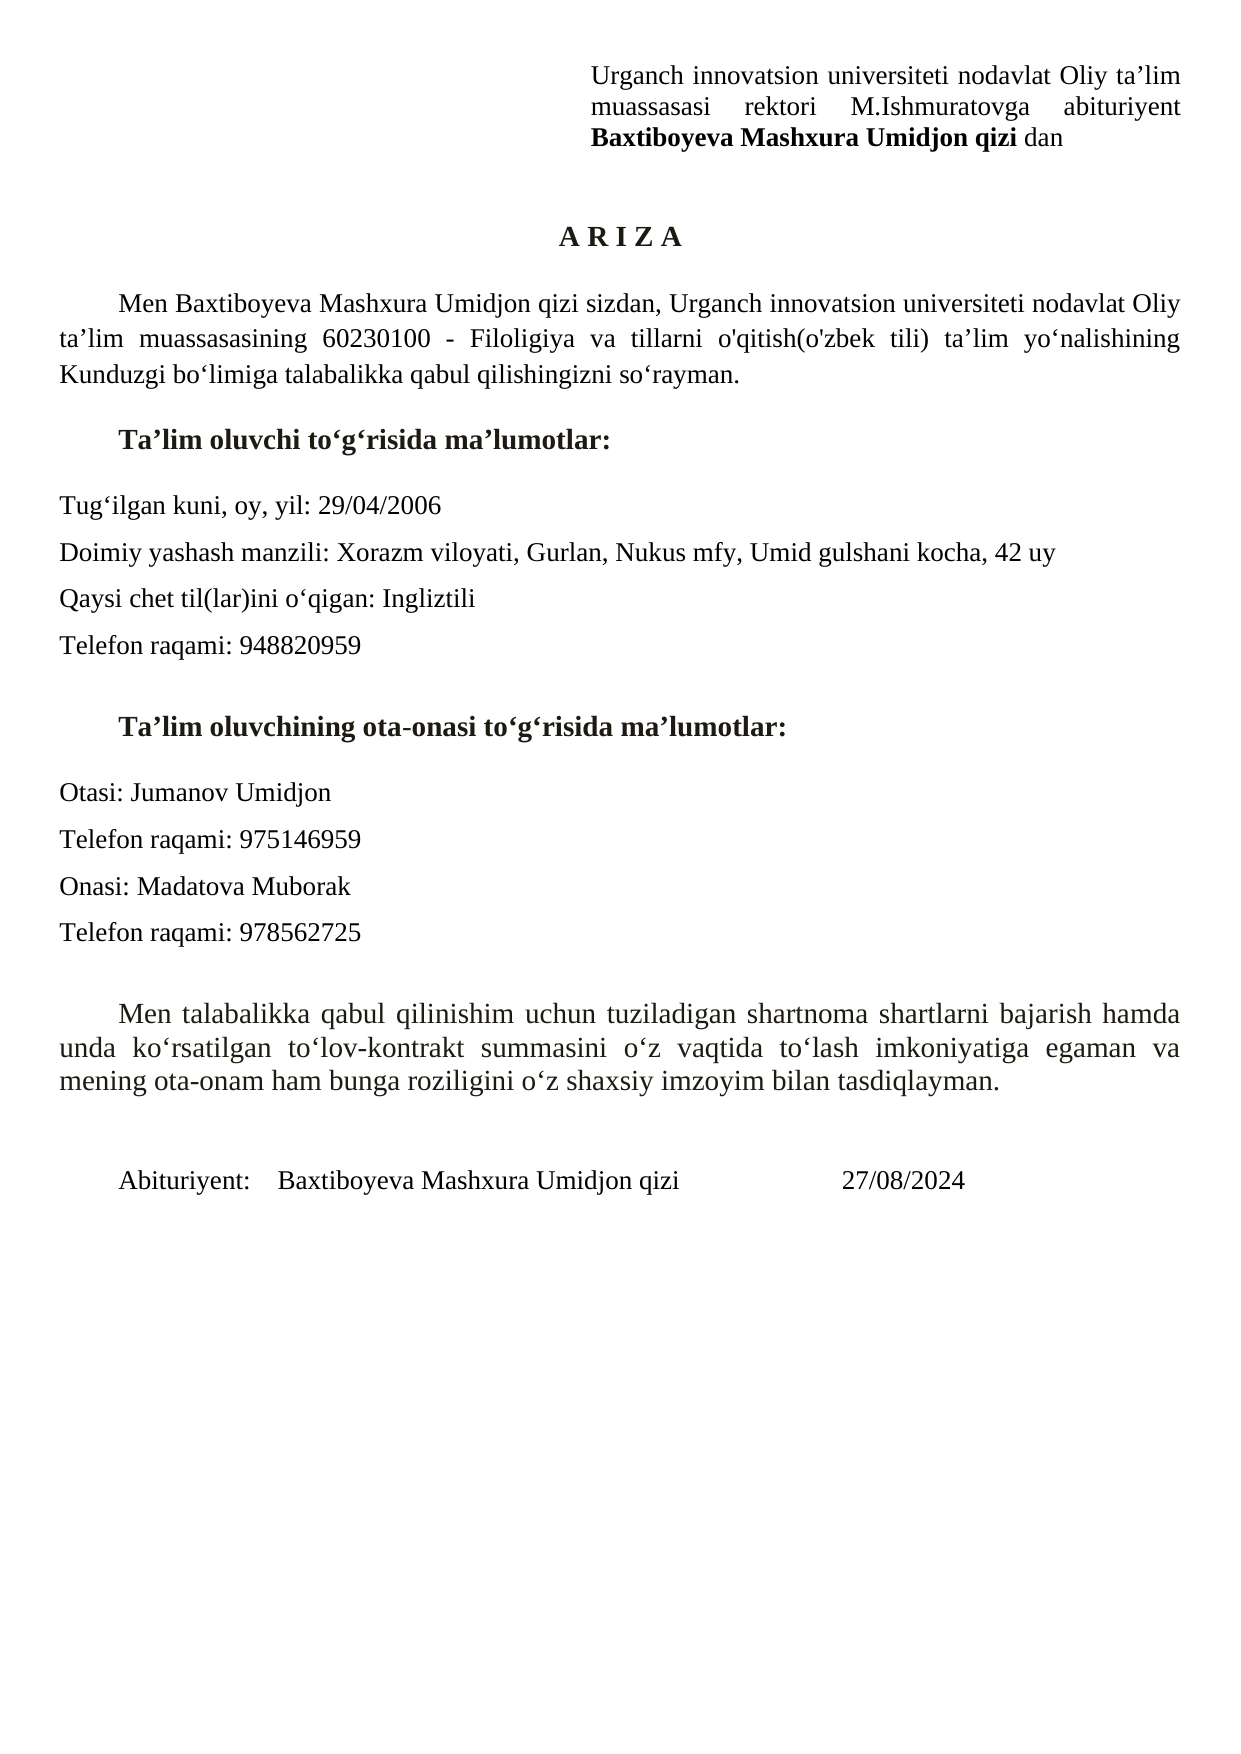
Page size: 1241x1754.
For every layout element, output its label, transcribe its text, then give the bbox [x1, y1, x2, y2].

text Men talabalikka qabul qilinishim uchun tuziladigan shartnoma shartlarni bajarish hamda unda ko‘rsatilgan to‘lov-kontrakt summasini o‘z vaqtida to‘lash imkoniyatiga egaman va mening ota-onam ham bunga roziligini oʻz shaxsiy imzoyim bilan tasdiqlayman. [59, 996, 1181, 1097]
text Onasi: Madatova Muborak [59, 869, 1181, 901]
text Urganch innovatsion universiteti nodavlat Oliy ta’lim muassasasi rektori M.Ishmuratovga abituriyent Baxtiboyeva Mashxura Umidjon qizi dan [591, 59, 1181, 152]
text Telefon raqami: 978562725 [59, 916, 1181, 947]
text Men Baxtiboyeva Mashxura Umidjon qizi sizdan, Urganch innovatsion universiteti nodavlat Oliy ta’lim muassasasining 60230100 - Filoligiya va tillarni o'qitish(o'zbek tili) ta’lim yo‘nalishining Kunduzgi bo‘limiga talabalikka qabul qilishingizni so‘rayman. [59, 287, 1181, 389]
text A R I Z A [59, 219, 1181, 253]
text Ta’lim oluvchi to‘g‘risida ma’lumotlar: [59, 422, 1181, 455]
text Tug‘ilgan kuni, oy, yil: 29/04/2006 [59, 489, 1181, 520]
text Doimiy yashash manzili: Xorazm viloyati, Gurlan, Nukus mfy, Umid gulshani kocha, 42 uy [59, 536, 1181, 567]
text Abituriyent: Baxtiboyeva Mashxura Umidjon qizi 27/08/2024 [59, 1164, 1181, 1195]
text Otasi: Jumanov Umidjon [59, 776, 1181, 807]
text Telefon raqami: 975146959 [59, 823, 1181, 854]
text Telefon raqami: 948820959 [59, 629, 1181, 660]
text Qaysi chet til(lar)ini o‘qigan: Ingliztili [59, 582, 1181, 613]
text Ta’lim oluvchining ota-onasi to‘g‘risida ma’lumotlar: [59, 709, 1181, 743]
